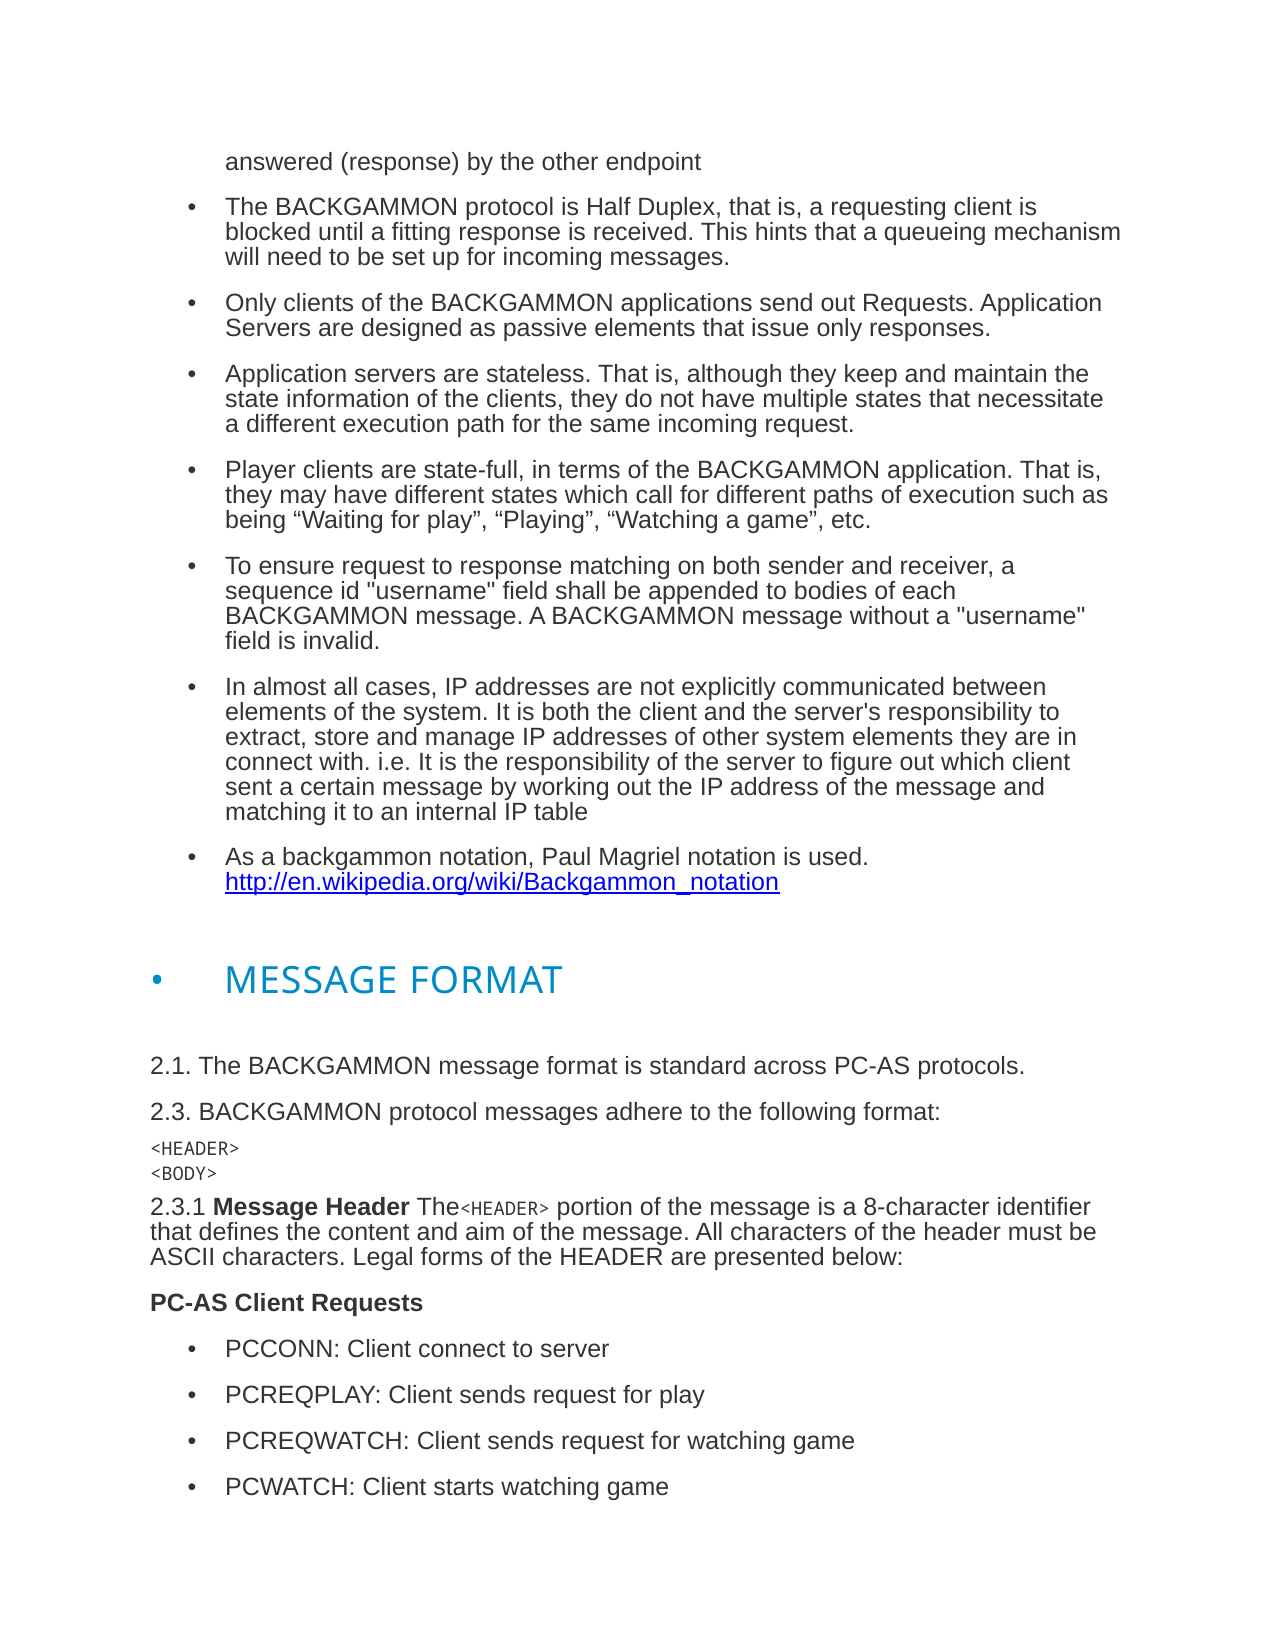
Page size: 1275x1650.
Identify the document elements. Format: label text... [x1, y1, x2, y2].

text 2.3. BACKGAMMON protocol messages adhere to the following format: [150, 1100, 1125, 1125]
list In almost all cases, IP addresses are not explicitly communicated between elements of the system. It is both the client and the server's responsibility to extract, store and manage IP addresses of other system elements they are in connect with. i.e. It is the responsibility of the server to figure out which client sent a certain message by working out the IP address of the message and matching it to an internal IP table [187, 675, 1125, 825]
list PCWATCH: Client starts watching game [187, 1475, 1125, 1500]
text <HEADER> [150, 1135, 1125, 1160]
list The BACKGAMMON protocol is Half Duplex, that is, a requesting client is blocked until a fitting response is received. This hints that a queueing mechanism will need to be set up for incoming messages. [187, 196, 1125, 271]
list Only clients of the BACKGAMMON applications send out Requests. Application Servers are designed as passive elements that issue only responses. [187, 292, 1125, 342]
text 2.3.1 Message Header The<HEADER> portion of the message is a 8-character identifier that defines the content and aim of the message. All characters of the header must be ASCII characters. Legal forms of the HEADER are presented below: [150, 1196, 1125, 1271]
list PCREQPLAY: Client sends request for play [187, 1383, 1125, 1408]
text <BODY> [150, 1160, 1125, 1185]
list PCCONN: Client connect to server [187, 1337, 1125, 1362]
list Player clients are state-full, in terms of the BACKGAMMON application. That is, they may have different states which call for different paths of execution such as being “Waiting for play”, “Playing”, “Watching a game”, etc. [187, 458, 1125, 533]
list MESSAGE FORMAT [150, 944, 1125, 1006]
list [187, 150, 1125, 175]
text 2.1. The BACKGAMMON message format is standard across PC-AS protocols. [150, 1054, 1125, 1079]
list PCREQWATCH: Client sends request for watching game [187, 1429, 1125, 1454]
list As a backgammon notation, Paul Magriel notation is used. http://en.wikipedia.org/wiki/Backgammon_notation [187, 846, 1125, 896]
text PC-AS Client Requests [150, 1292, 1125, 1317]
list To ensure request to response matching on both sender and receiver, a sequence id "username" field shall be appended to bodies of each BACKGAMMON message. A BACKGAMMON message without a "username" field is invalid. [187, 554, 1125, 654]
list Application servers are stateless. That is, although they keep and maintain the state information of the clients, they do not have multiple states that necessitate a different execution path for the same incoming request. [187, 362, 1125, 437]
